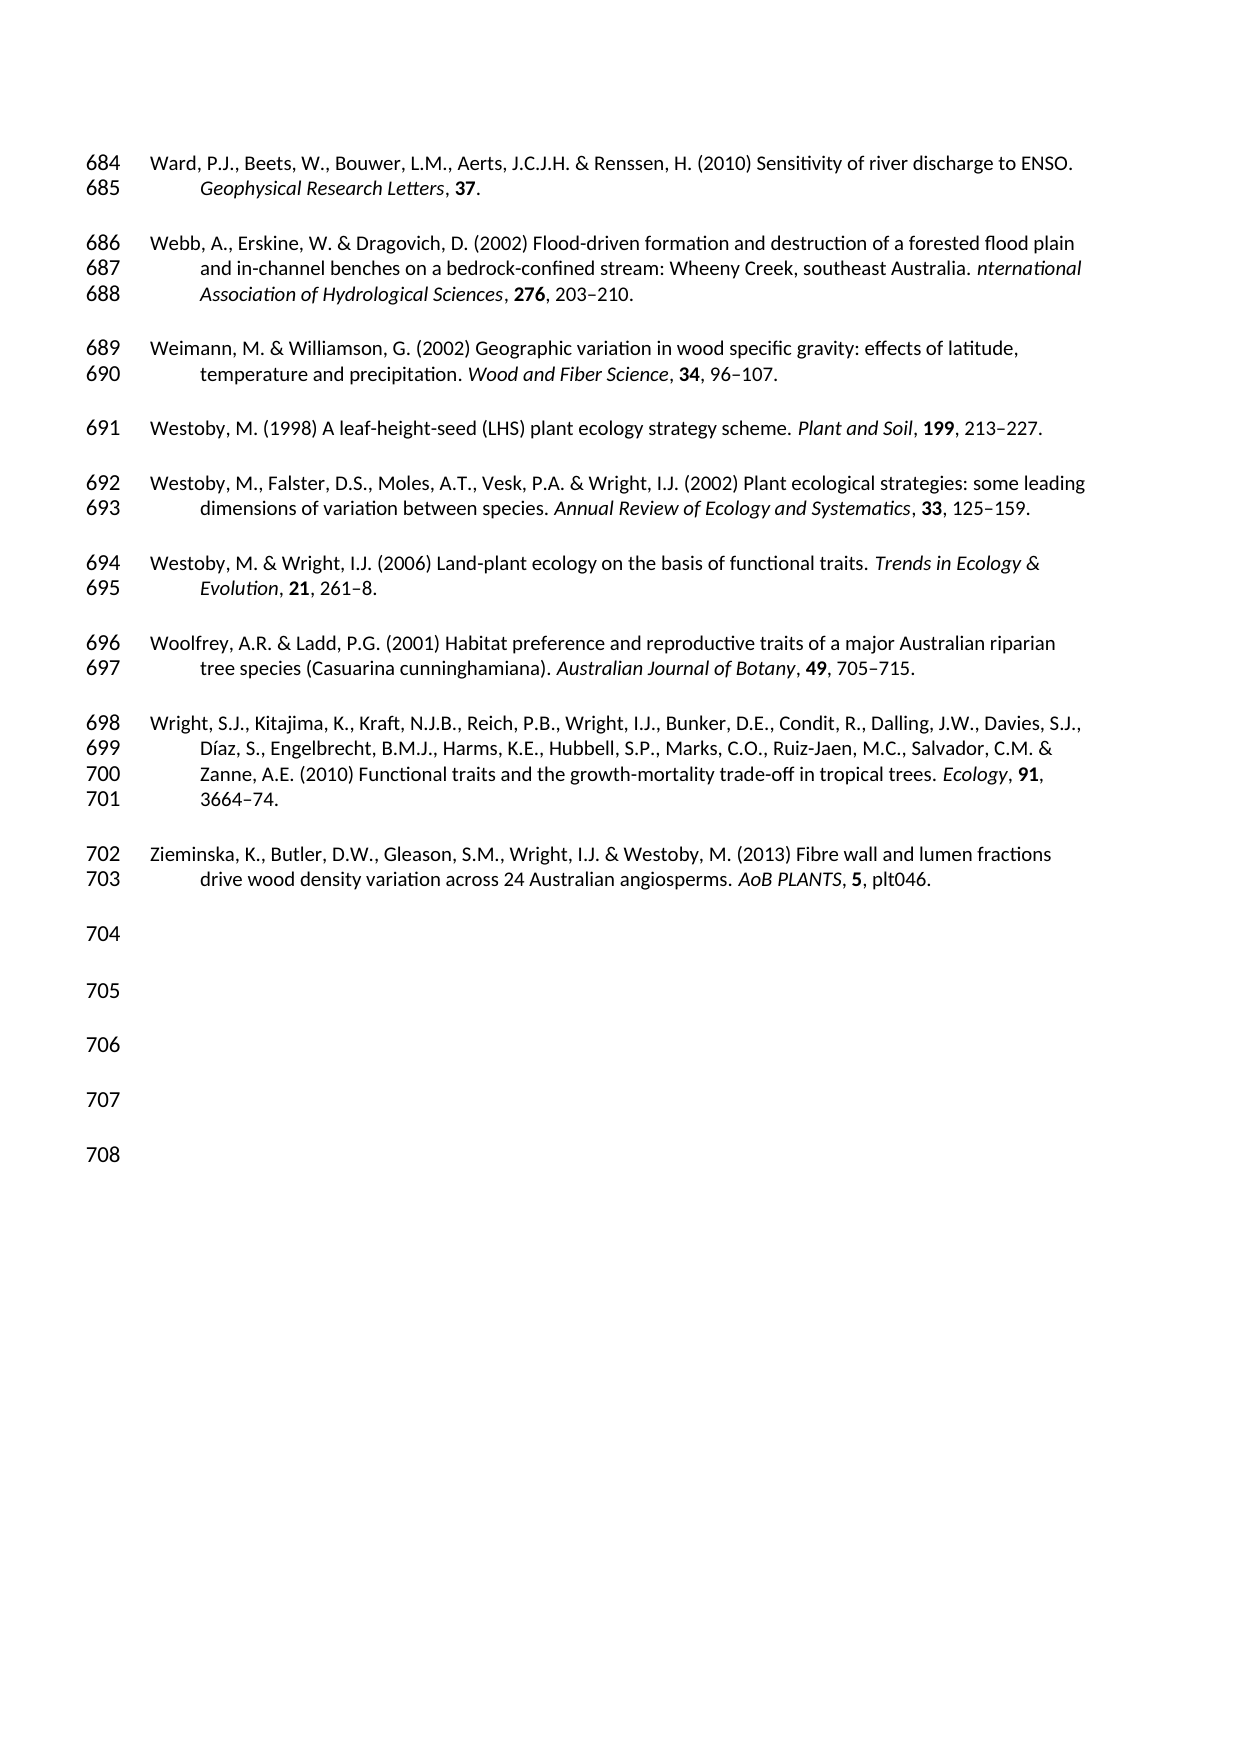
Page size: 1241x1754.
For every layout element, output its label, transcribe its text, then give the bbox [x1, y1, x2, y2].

text Ward, P.J., Beets, W., Bouwer, L.M., Aerts, J.C.J.H. & Renssen, H. (2010) Sensitivity of river discharge to ENSO. Geophysical Research Letters, 37. [150, 150, 1090, 201]
text Webb, A., Erskine, W. & Dragovich, D. (2002) Flood-driven formation and destruction of a forested flood plain and in-channel benches on a bedrock-confined stream: Wheeny Creek, southeast Australia. nternational Association of Hydrological Sciences, 276, 203–210. [150, 230, 1090, 306]
text Zieminska, K., Butler, D.W., Gleason, S.M., Wright, I.J. & Westoby, M. (2013) Fibre wall and lumen fractions drive wood density variation across 24 Australian angiosperms. AoB PLANTS, 5, plt046. [150, 841, 1090, 892]
text Wright, S.J., Kitajima, K., Kraft, N.J.B., Reich, P.B., Wright, I.J., Bunker, D.E., Condit, R., Dalling, J.W., Davies, S.J., Díaz, S., Engelbrecht, B.M.J., Harms, K.E., Hubbell, S.P., Marks, C.O., Ruiz-Jaen, M.C., Salvador, C.M. & Zanne, A.E. (2010) Functional traits and the growth-mortality trade-off in tropical trees. Ecology, 91, 3664–74. [150, 710, 1090, 812]
text Westoby, M. (1998) A leaf-height-seed (LHS) plant ecology strategy scheme. Plant and Soil, 199, 213–227. [150, 415, 1090, 441]
text Westoby, M. & Wright, I.J. (2006) Land-plant ecology on the basis of functional traits. Trends in Ecology & Evolution, 21, 261–8. [150, 550, 1090, 601]
text Woolfrey, A.R. & Ladd, P.G. (2001) Habitat preference and reproductive traits of a major Australian riparian tree species (Casuarina cunninghamiana). Australian Journal of Botany, 49, 705–715. [150, 630, 1090, 681]
text Westoby, M., Falster, D.S., Moles, A.T., Vesk, P.A. & Wright, I.J. (2002) Plant ecological strategies: some leading dimensions of variation between species. Annual Review of Ecology and Systematics, 33, 125–159. [150, 470, 1090, 521]
text Weimann, M. & Williamson, G. (2002) Geographic variation in wood specific gravity: effects of latitude, temperature and precipitation. Wood and Fiber Science, 34, 96–107. [150, 335, 1090, 386]
